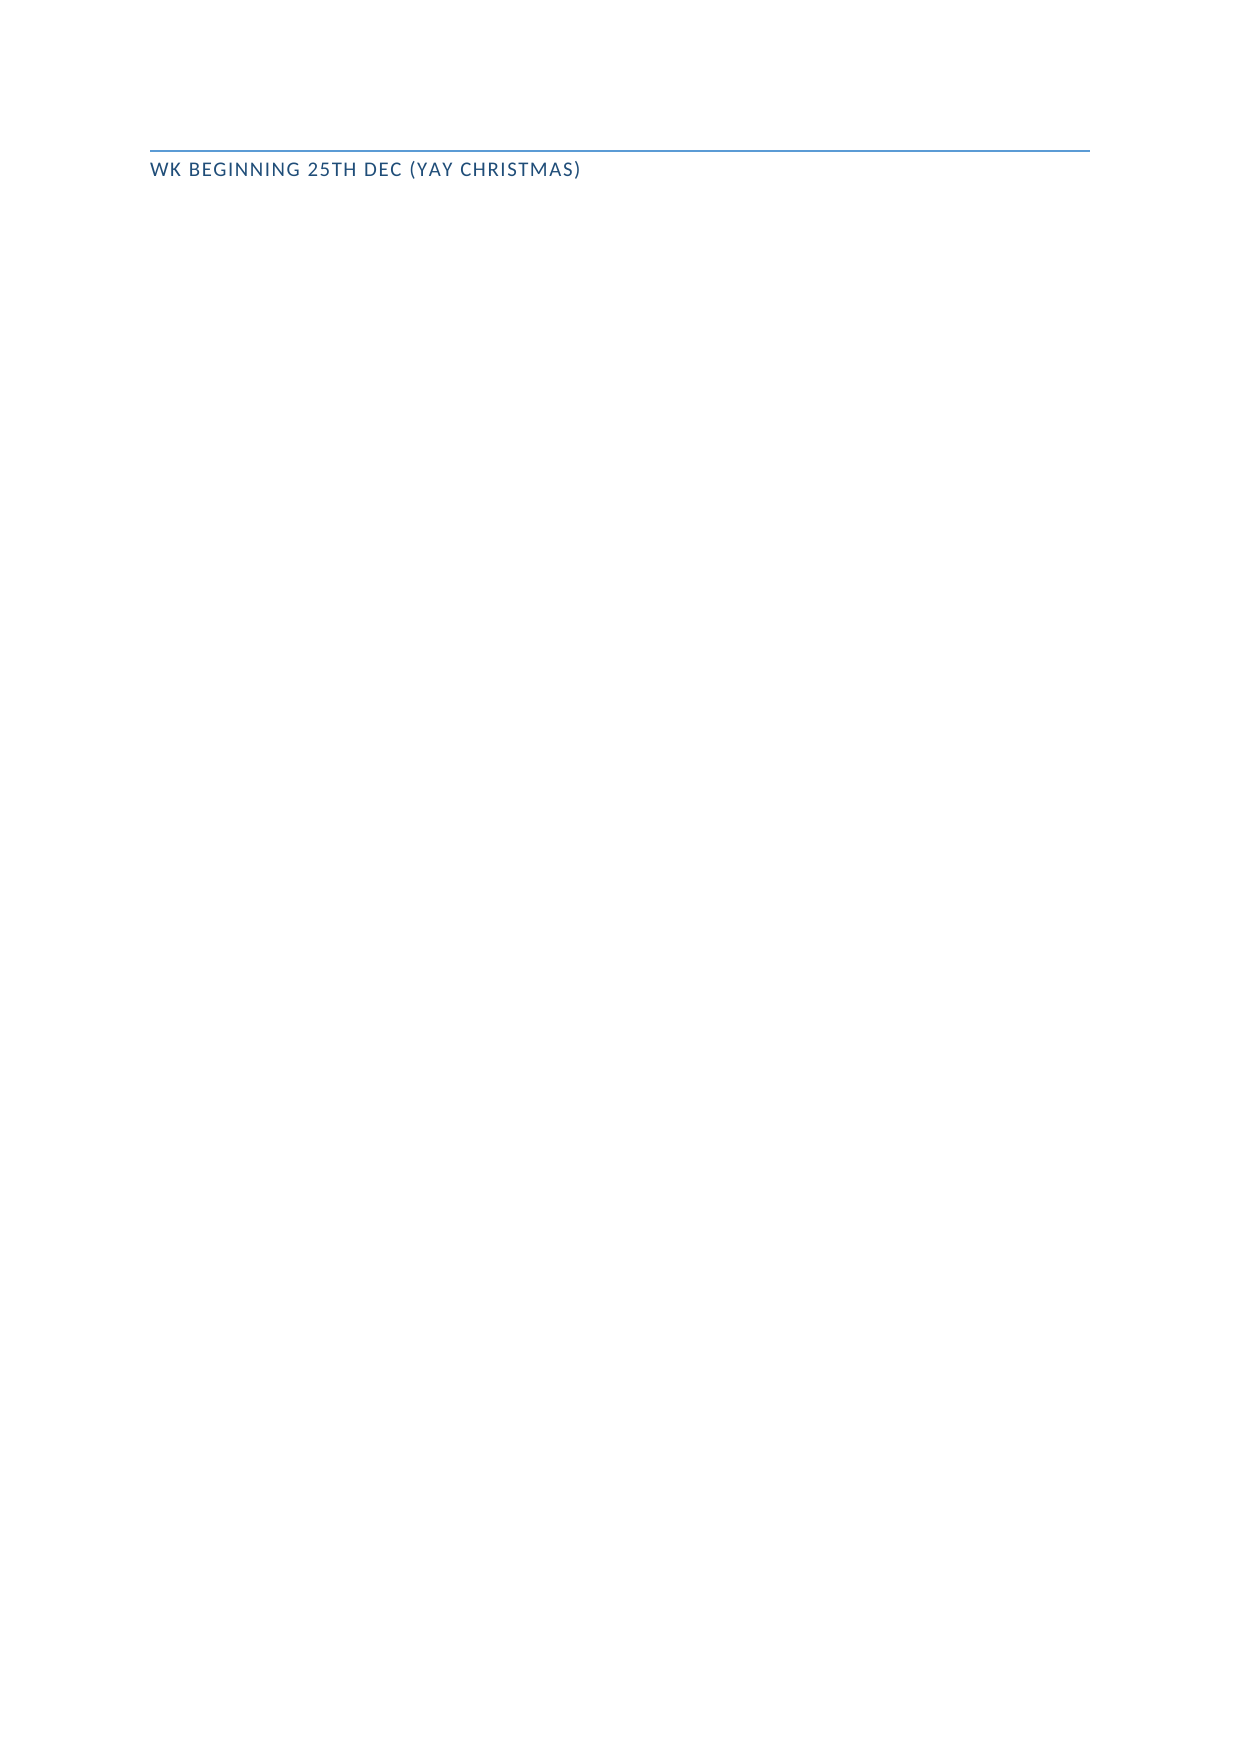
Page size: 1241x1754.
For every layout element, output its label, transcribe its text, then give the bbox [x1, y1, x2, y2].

subtitle Wk beginning 25th Dec (yay christmas) [150, 152, 1090, 181]
